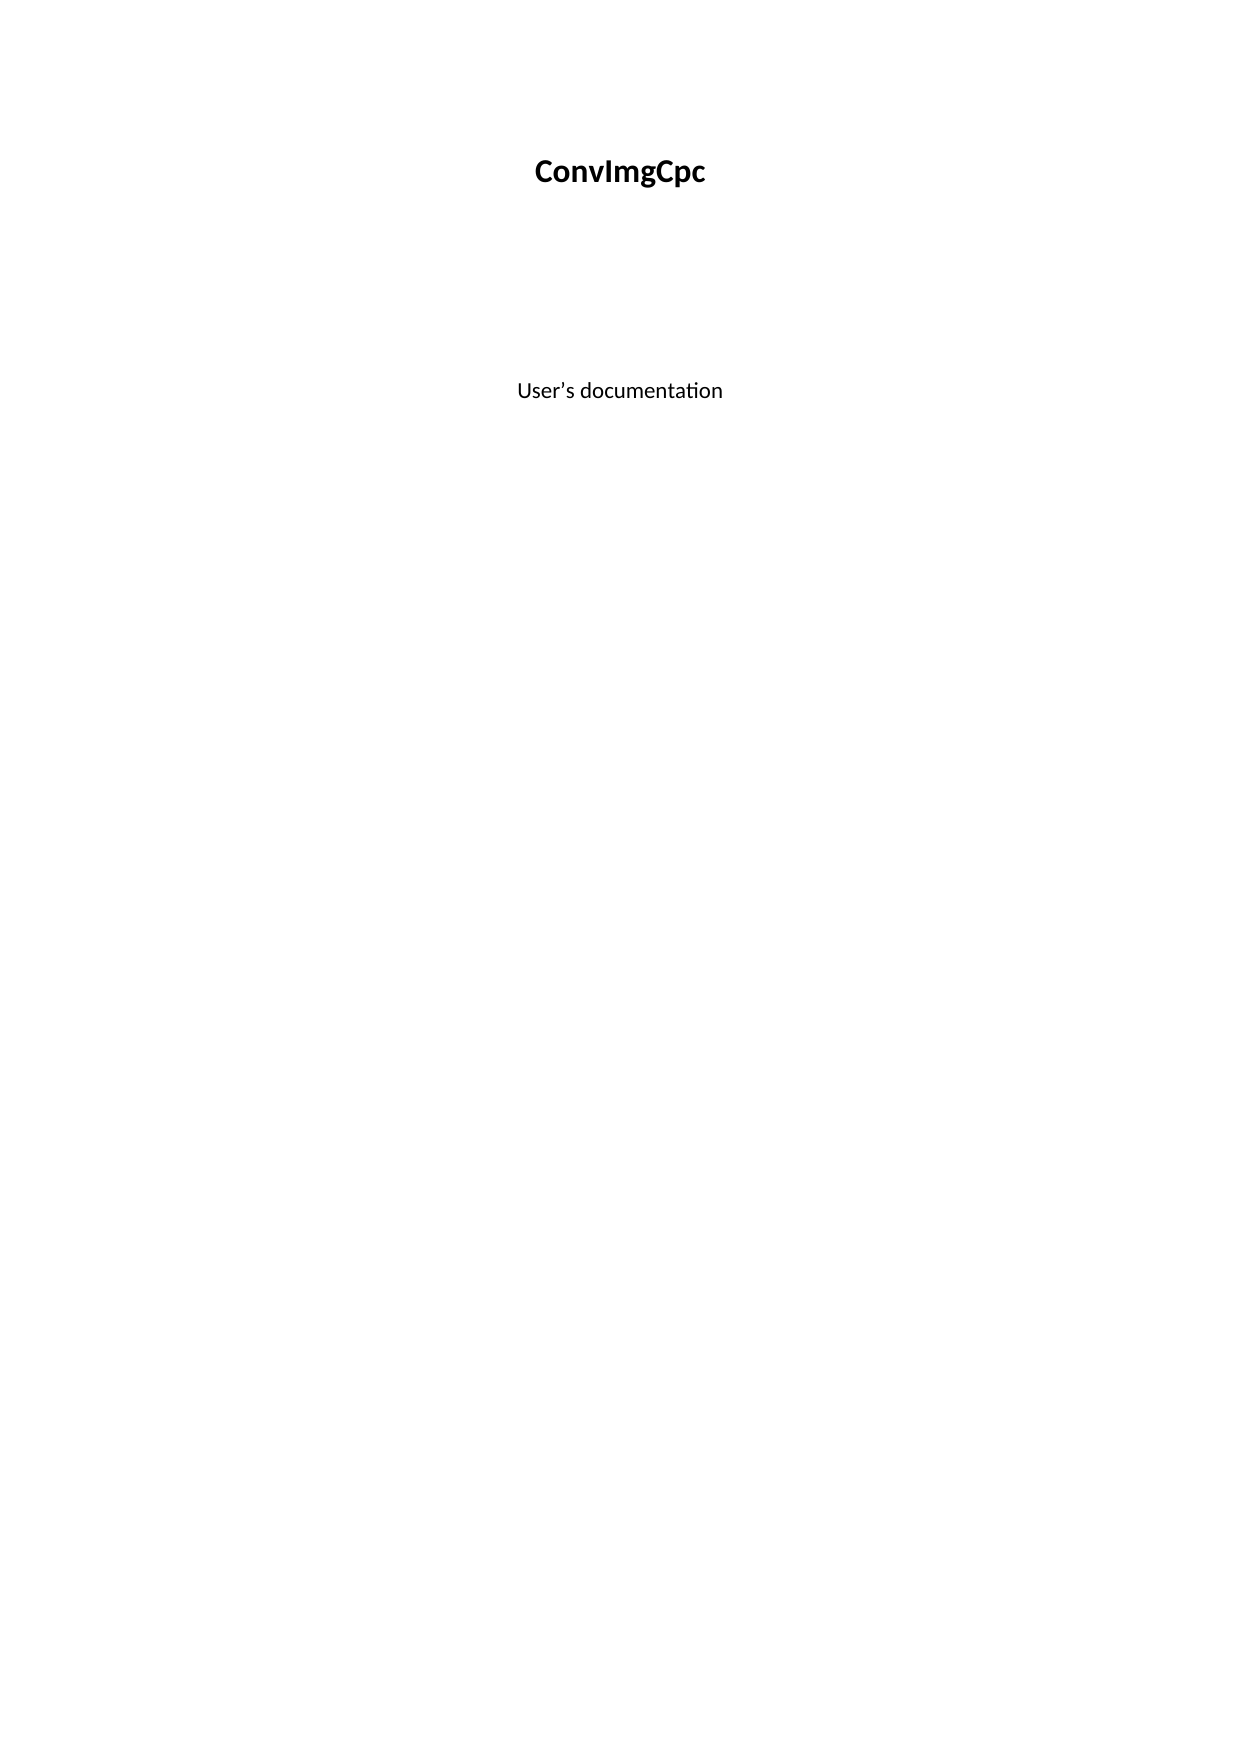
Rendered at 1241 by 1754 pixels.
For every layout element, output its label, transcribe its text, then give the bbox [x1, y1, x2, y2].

text ConvImgCpc [112, 150, 1128, 191]
text User’s documentation [112, 377, 1128, 405]
